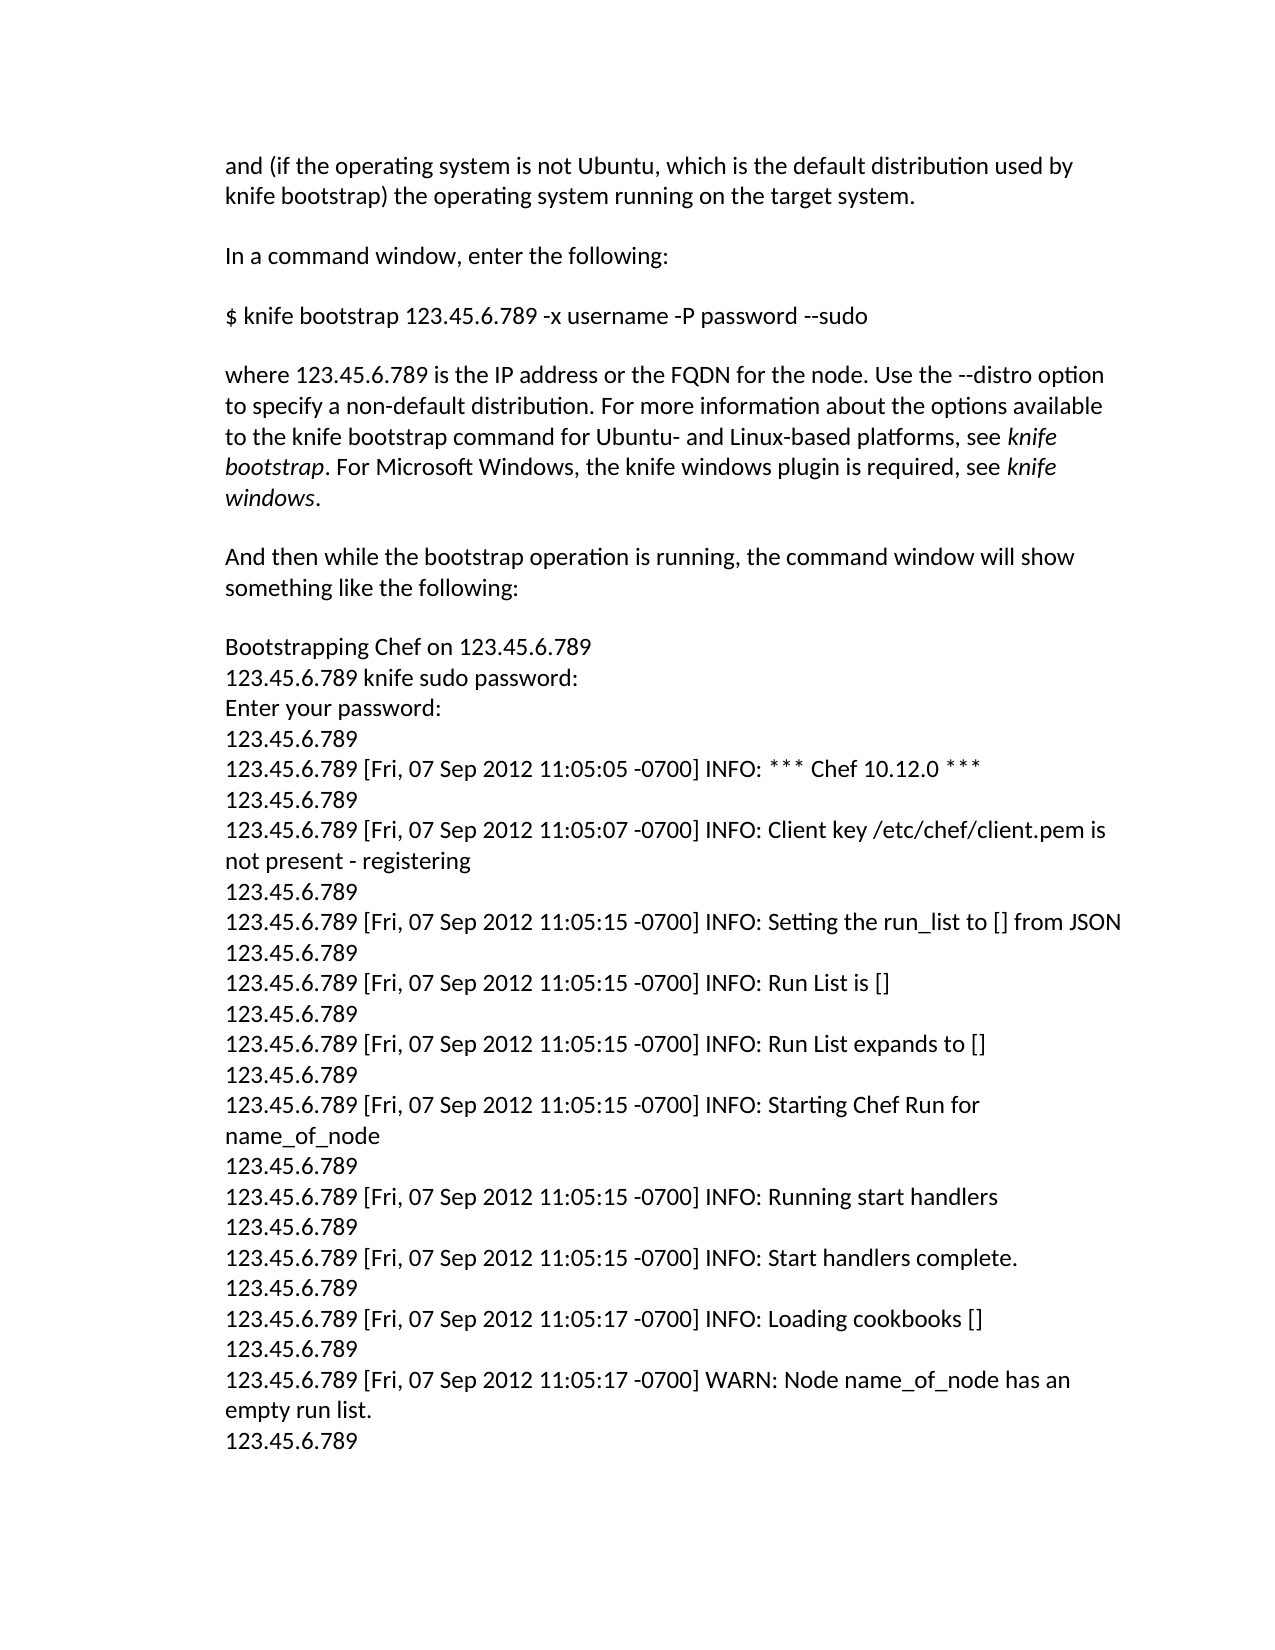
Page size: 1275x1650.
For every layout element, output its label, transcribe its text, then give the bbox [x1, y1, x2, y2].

text 123.45.6.789 [225, 937, 1125, 967]
text 123.45.6.789 [225, 998, 1125, 1028]
text 123.45.6.789 knife sudo password: [225, 662, 1125, 693]
text 123.45.6.789 [225, 1211, 1125, 1242]
text $ knife bootstrap 123.45.6.789 -x username -P password --sudo [225, 300, 1125, 330]
text 123.45.6.789 [Fri, 07 Sep 2012 11:05:15 -0700] INFO: Starting Chef Run for name_of_node [225, 1089, 1125, 1150]
text 123.45.6.789 [Fri, 07 Sep 2012 11:05:17 -0700] INFO: Loading cookbooks [] [225, 1303, 1125, 1333]
text 123.45.6.789 [225, 1150, 1125, 1181]
text 123.45.6.789 [Fri, 07 Sep 2012 11:05:05 -0700] INFO: *** Chef 10.12.0 *** [225, 754, 1125, 784]
text 123.45.6.789 [Fri, 07 Sep 2012 11:05:15 -0700] INFO: Run List expands to [] [225, 1028, 1125, 1059]
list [187, 150, 1125, 211]
text 123.45.6.789 [225, 1059, 1125, 1089]
text In a command window, enter the following: [225, 240, 1125, 271]
text 123.45.6.789 [Fri, 07 Sep 2012 11:05:17 -0700] WARN: Node name_of_node has an empty run list. [225, 1364, 1125, 1425]
text And then while the bootstrap operation is running, the command window will show something like the following: [225, 541, 1125, 602]
text Bootstrapping Chef on 123.45.6.789 [225, 632, 1125, 662]
text 123.45.6.789 [225, 876, 1125, 906]
text 123.45.6.789 [Fri, 07 Sep 2012 11:05:15 -0700] INFO: Setting the run_list to [] from JSON [225, 906, 1125, 937]
text 123.45.6.789 [225, 1425, 1125, 1456]
text 123.45.6.789 [Fri, 07 Sep 2012 11:05:15 -0700] INFO: Start handlers complete. [225, 1242, 1125, 1272]
text 123.45.6.789 [Fri, 07 Sep 2012 11:05:07 -0700] INFO: Client key /etc/chef/client.pem is not present - registering [225, 815, 1125, 876]
text 123.45.6.789 [225, 1333, 1125, 1364]
text 123.45.6.789 [225, 784, 1125, 815]
text Enter your password: [225, 693, 1125, 723]
text where 123.45.6.789 is the IP address or the FQDN for the node. Use the --distro option to specify a non-default distribution. For more information about the options available to the knife bootstrap command for Ubuntu- and Linux-based platforms, see knife bootstrap. For Microsoft Windows, the knife windows plugin is required, see knife windows. [225, 359, 1125, 512]
text 123.45.6.789 [Fri, 07 Sep 2012 11:05:15 -0700] INFO: Run List is [] [225, 967, 1125, 998]
text 123.45.6.789 [225, 1272, 1125, 1303]
text 123.45.6.789 [Fri, 07 Sep 2012 11:05:15 -0700] INFO: Running start handlers [225, 1181, 1125, 1211]
text 123.45.6.789 [225, 723, 1125, 754]
